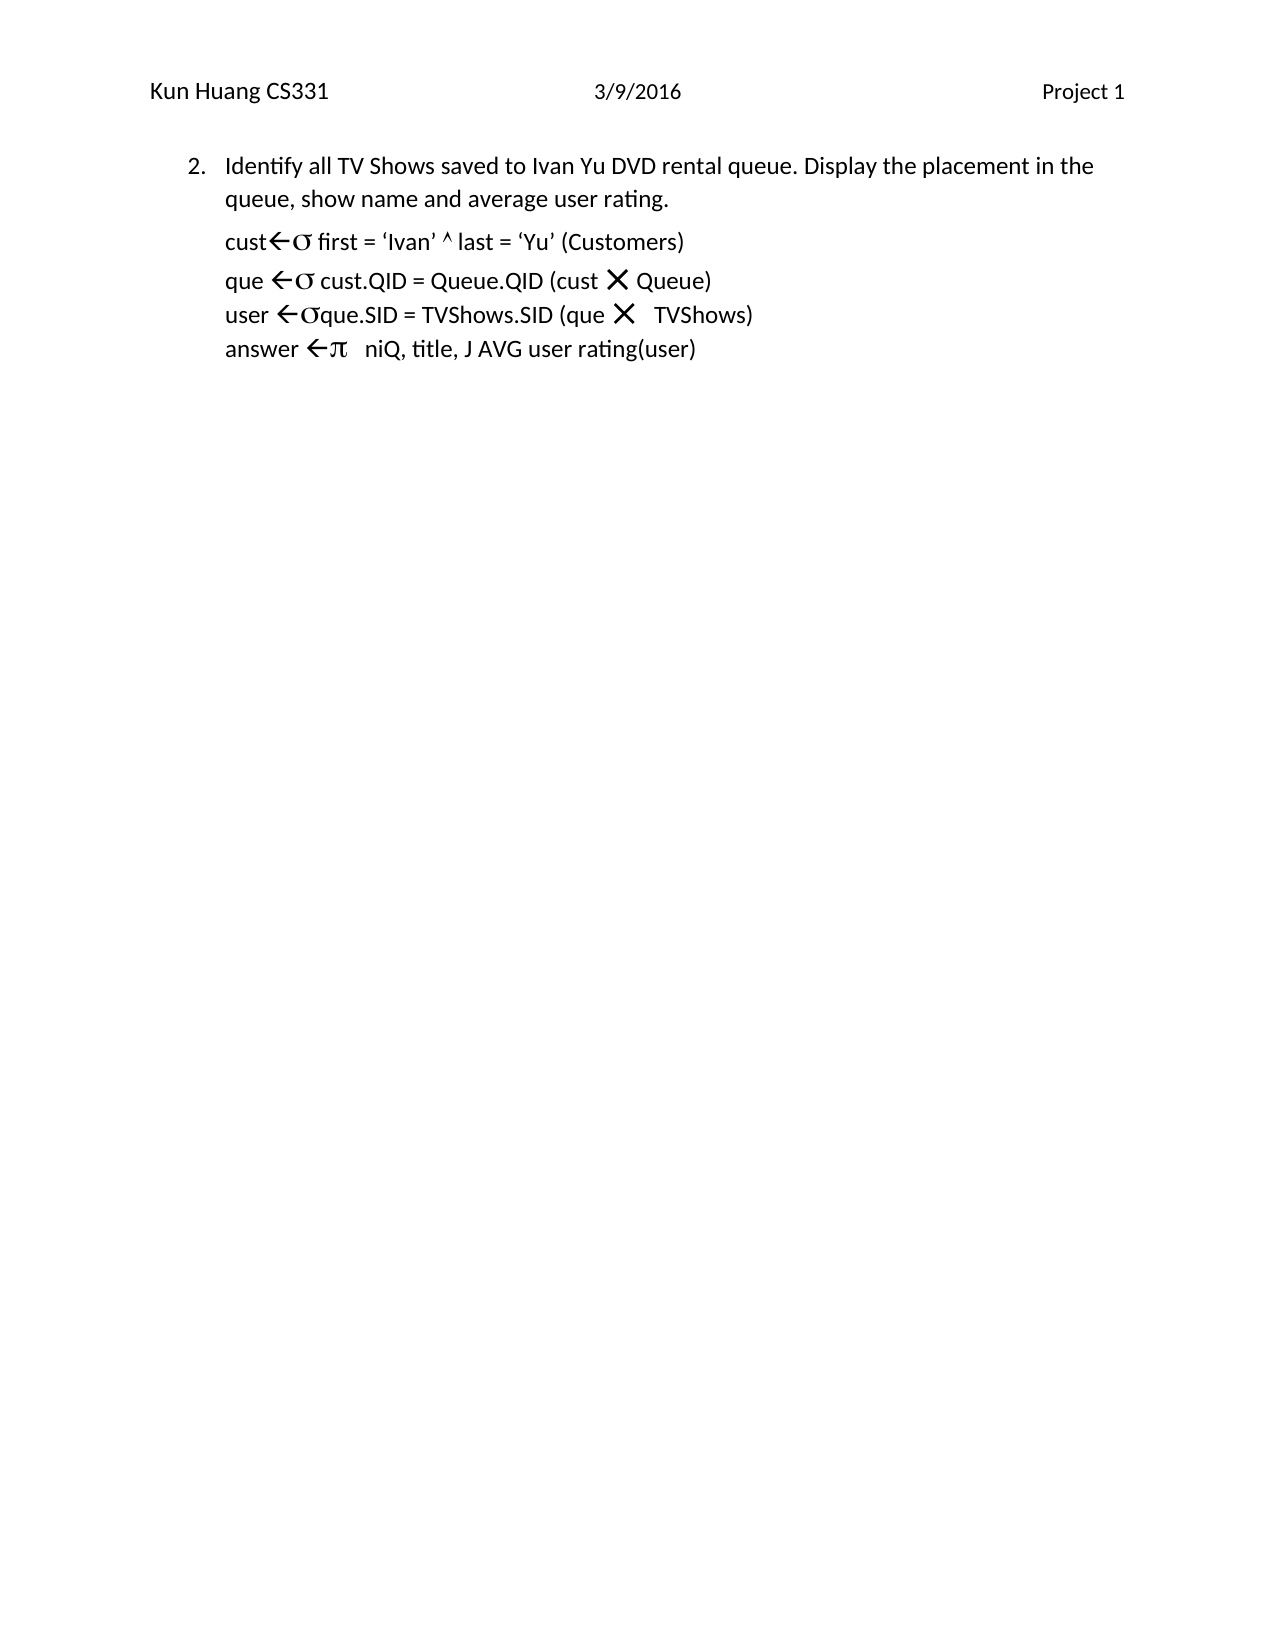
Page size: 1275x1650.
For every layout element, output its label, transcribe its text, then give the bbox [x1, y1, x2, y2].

list user que.SID = TVShows.SID (que TVShows) [225, 299, 1125, 330]
list Identify all TV Shows saved to Ivan Yu DVD rental queue. Display the placement in the queue, show name and average user rating. [187, 150, 1125, 213]
list que  cust.QID = Queue.QID (cust  Queue) [225, 265, 1125, 296]
list cust first = ‘Ivan’  last = ‘Yu’ (Customers) [225, 216, 1125, 261]
list answer niQ, title, J AVG user rating(user) [225, 333, 1125, 364]
